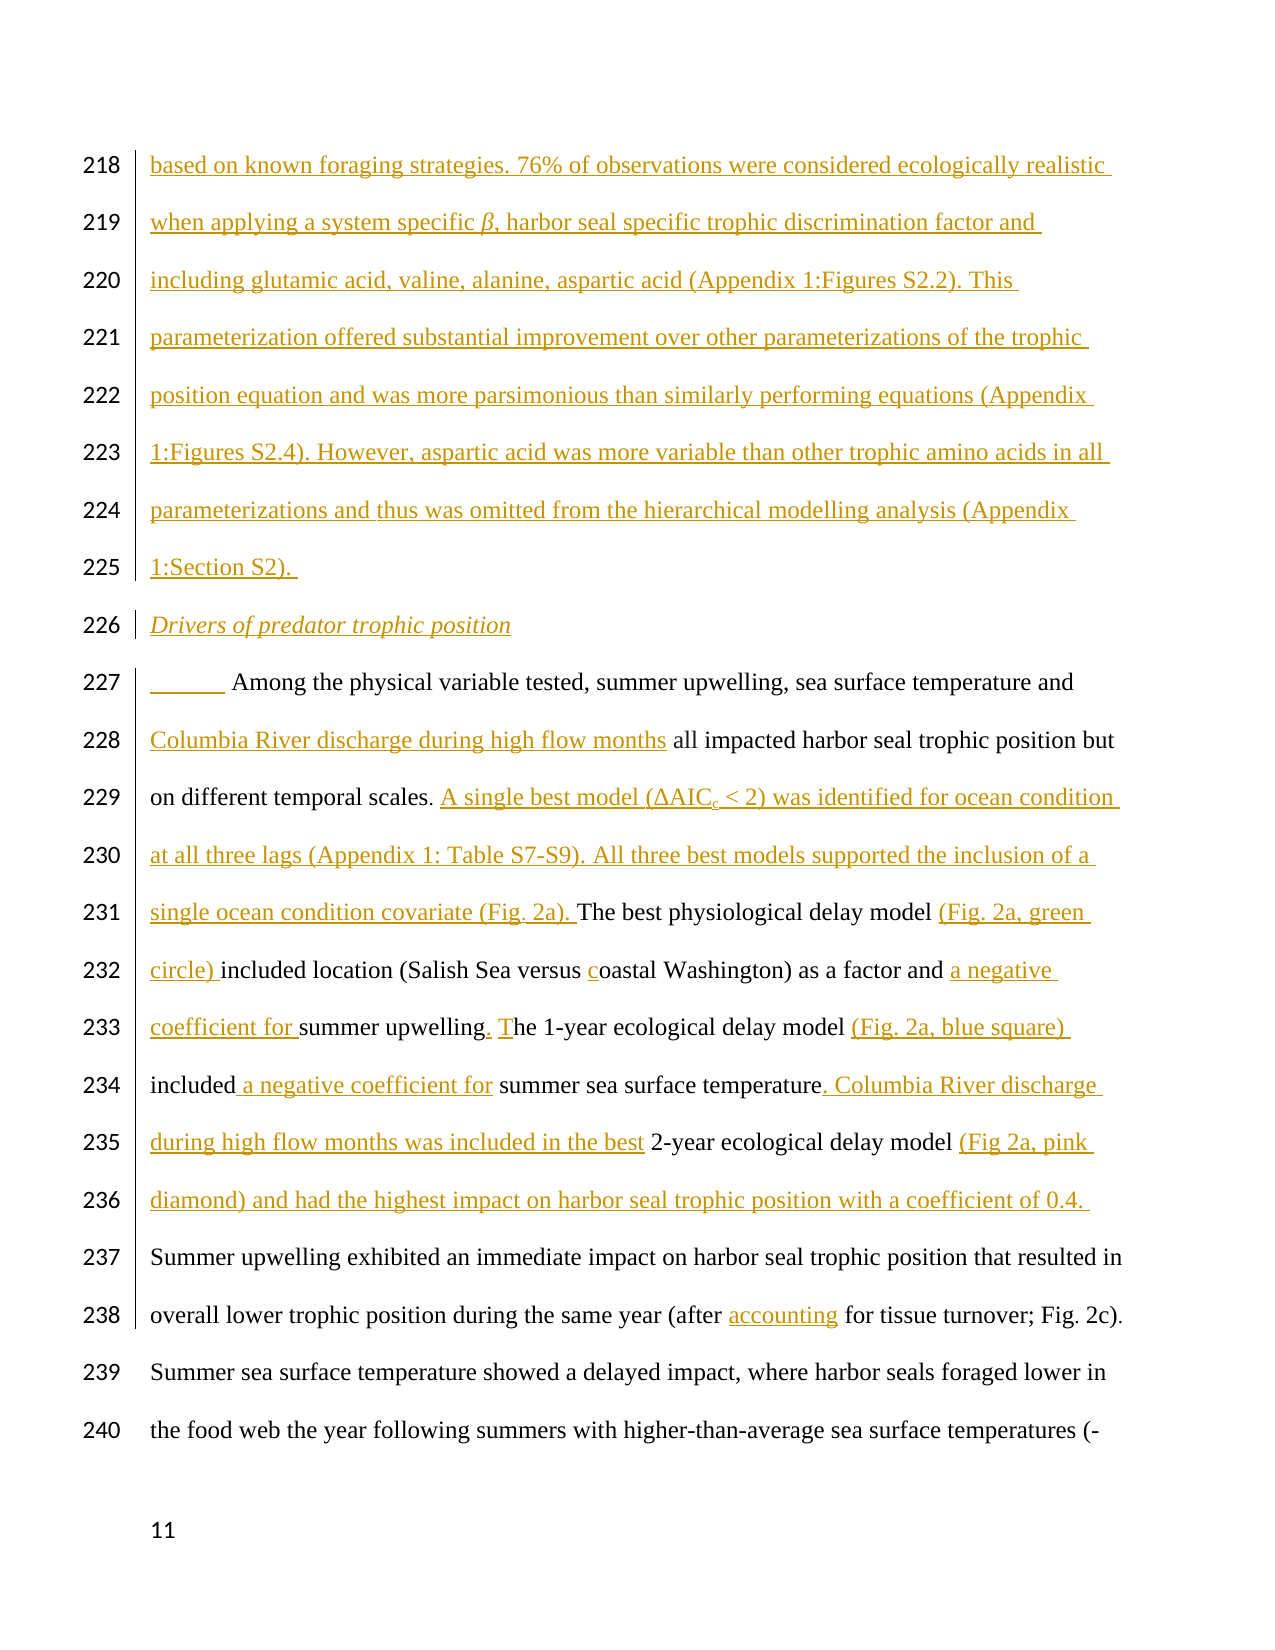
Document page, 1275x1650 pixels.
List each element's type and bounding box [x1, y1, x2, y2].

text [150, 667, 1125, 1444]
